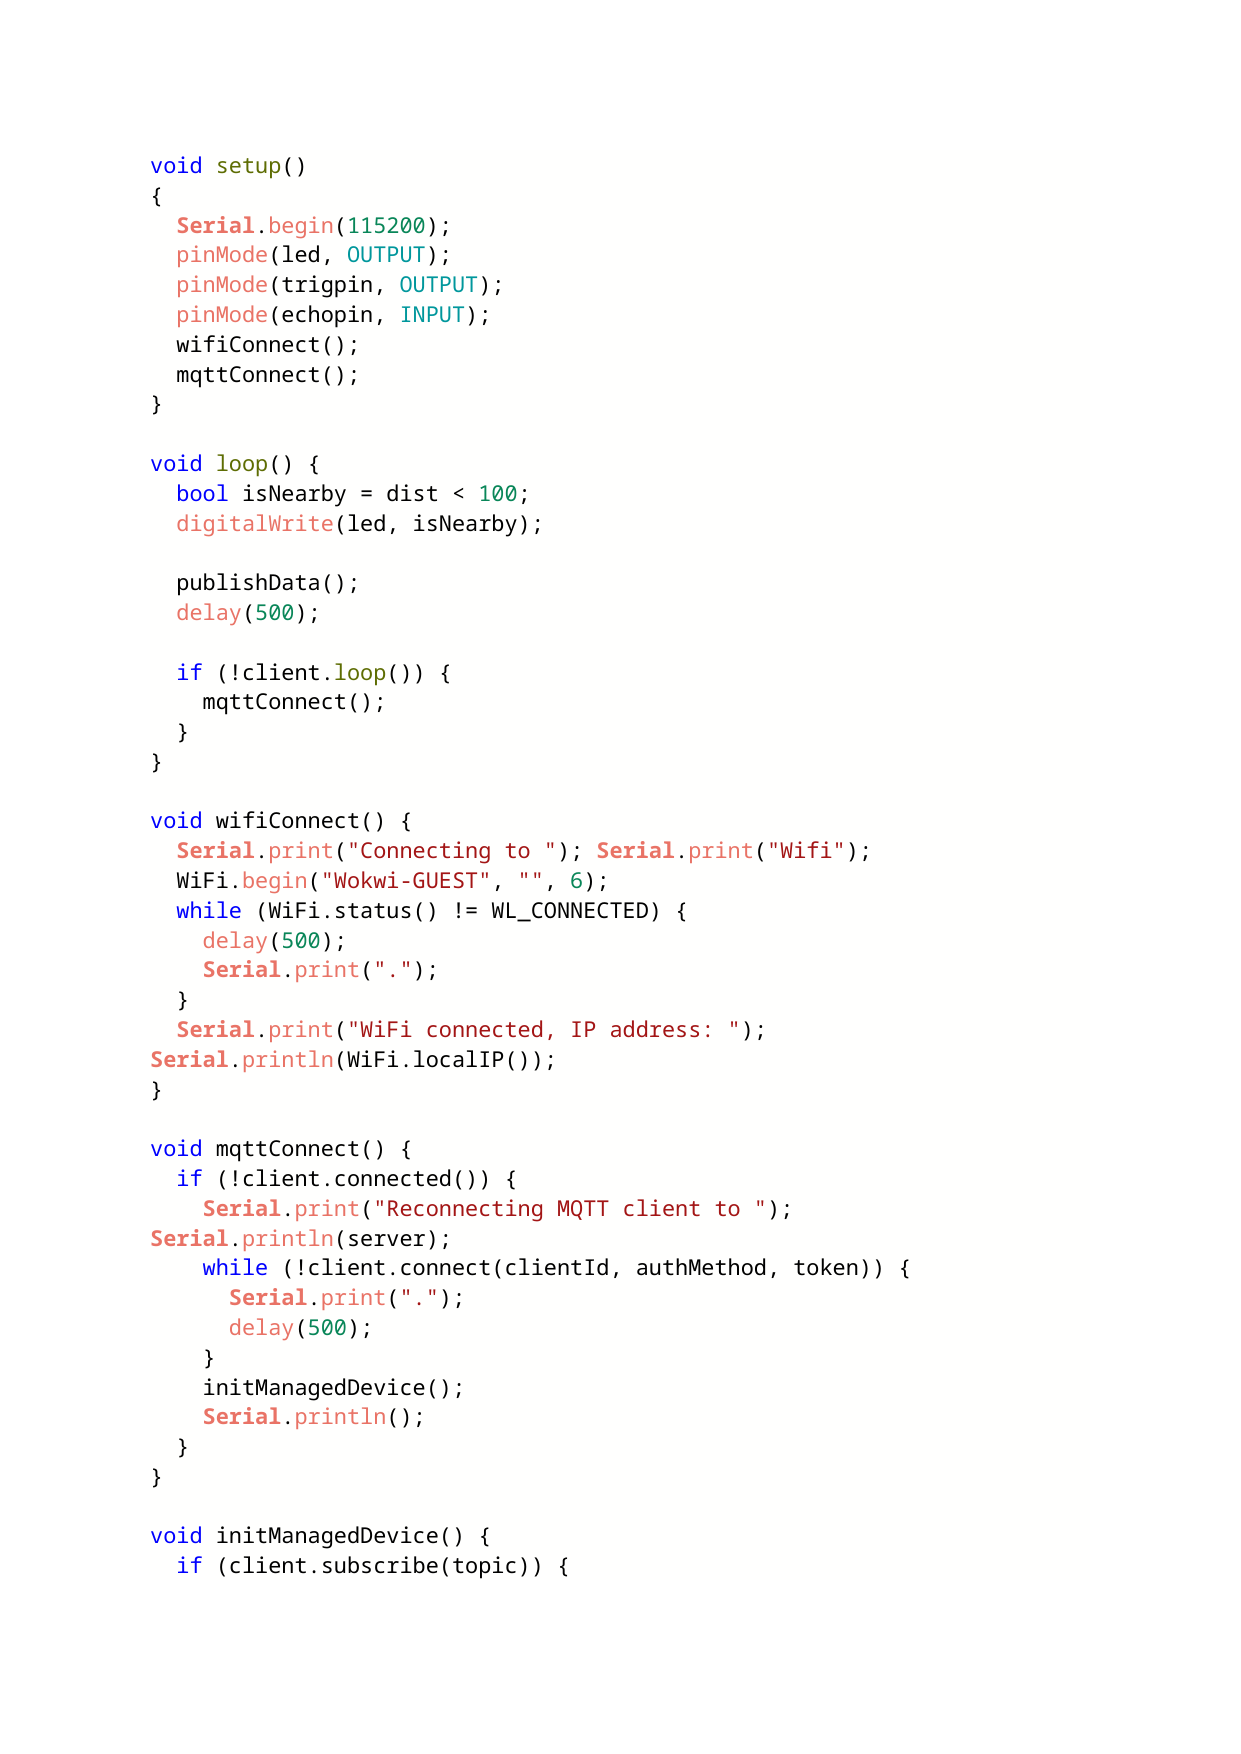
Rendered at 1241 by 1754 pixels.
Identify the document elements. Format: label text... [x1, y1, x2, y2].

text pinMode(led, OUTPUT); [150, 239, 1090, 269]
text while (!client.connect(clientId, authMethod, token)) { [150, 1252, 1090, 1282]
text } [150, 1342, 1090, 1371]
text } [150, 1431, 1090, 1461]
text } [150, 746, 1090, 776]
text } [150, 388, 1090, 418]
text if (!client.connected()) { [150, 1163, 1090, 1193]
text Serial.print("Connecting to "); Serial.print("Wifi"); [150, 835, 1090, 865]
text void loop() { [150, 448, 1090, 478]
text if (client.subscribe(topic)) { [150, 1550, 1090, 1580]
text pinMode(echopin, INPUT); [150, 299, 1090, 329]
text if (!client.loop()) { [150, 656, 1090, 686]
text } [150, 716, 1090, 746]
text void setup() [150, 150, 1090, 180]
text wifiConnect(); [150, 329, 1090, 358]
text mqttConnect(); [150, 686, 1090, 716]
text delay(500); [150, 1312, 1090, 1342]
text initManagedDevice(); [150, 1371, 1090, 1401]
text Serial.begin(115200); [150, 209, 1090, 239]
text { [150, 180, 1090, 209]
text Serial.println(); [150, 1401, 1090, 1431]
text publishData(); [150, 567, 1090, 597]
text delay(500); [150, 597, 1090, 627]
text digitalWrite(led, isNearby); [150, 507, 1090, 537]
text while (WiFi.status() != WL_CONNECTED) { [150, 895, 1090, 924]
text void initManagedDevice() { [150, 1520, 1090, 1550]
text Serial.print("Reconnecting MQTT client to "); Serial.println(server); [150, 1193, 1090, 1252]
text } [150, 1461, 1090, 1491]
text delay(500); [150, 924, 1090, 954]
text void wifiConnect() { [150, 805, 1090, 835]
text Serial.print("WiFi connected, IP address: "); Serial.println(WiFi.localIP()); [150, 1014, 1090, 1073]
text void mqttConnect() { [150, 1133, 1090, 1163]
text } [150, 1073, 1090, 1103]
text pinMode(trigpin, OUTPUT); [150, 269, 1090, 299]
text Serial.print("."); [150, 954, 1090, 984]
text } [150, 984, 1090, 1014]
text bool isNearby = dist < 100; [150, 478, 1090, 507]
text mqttConnect(); [150, 358, 1090, 388]
text Serial.print("."); [150, 1282, 1090, 1312]
text WiFi.begin("Wokwi-GUEST", "", 6); [150, 865, 1090, 895]
